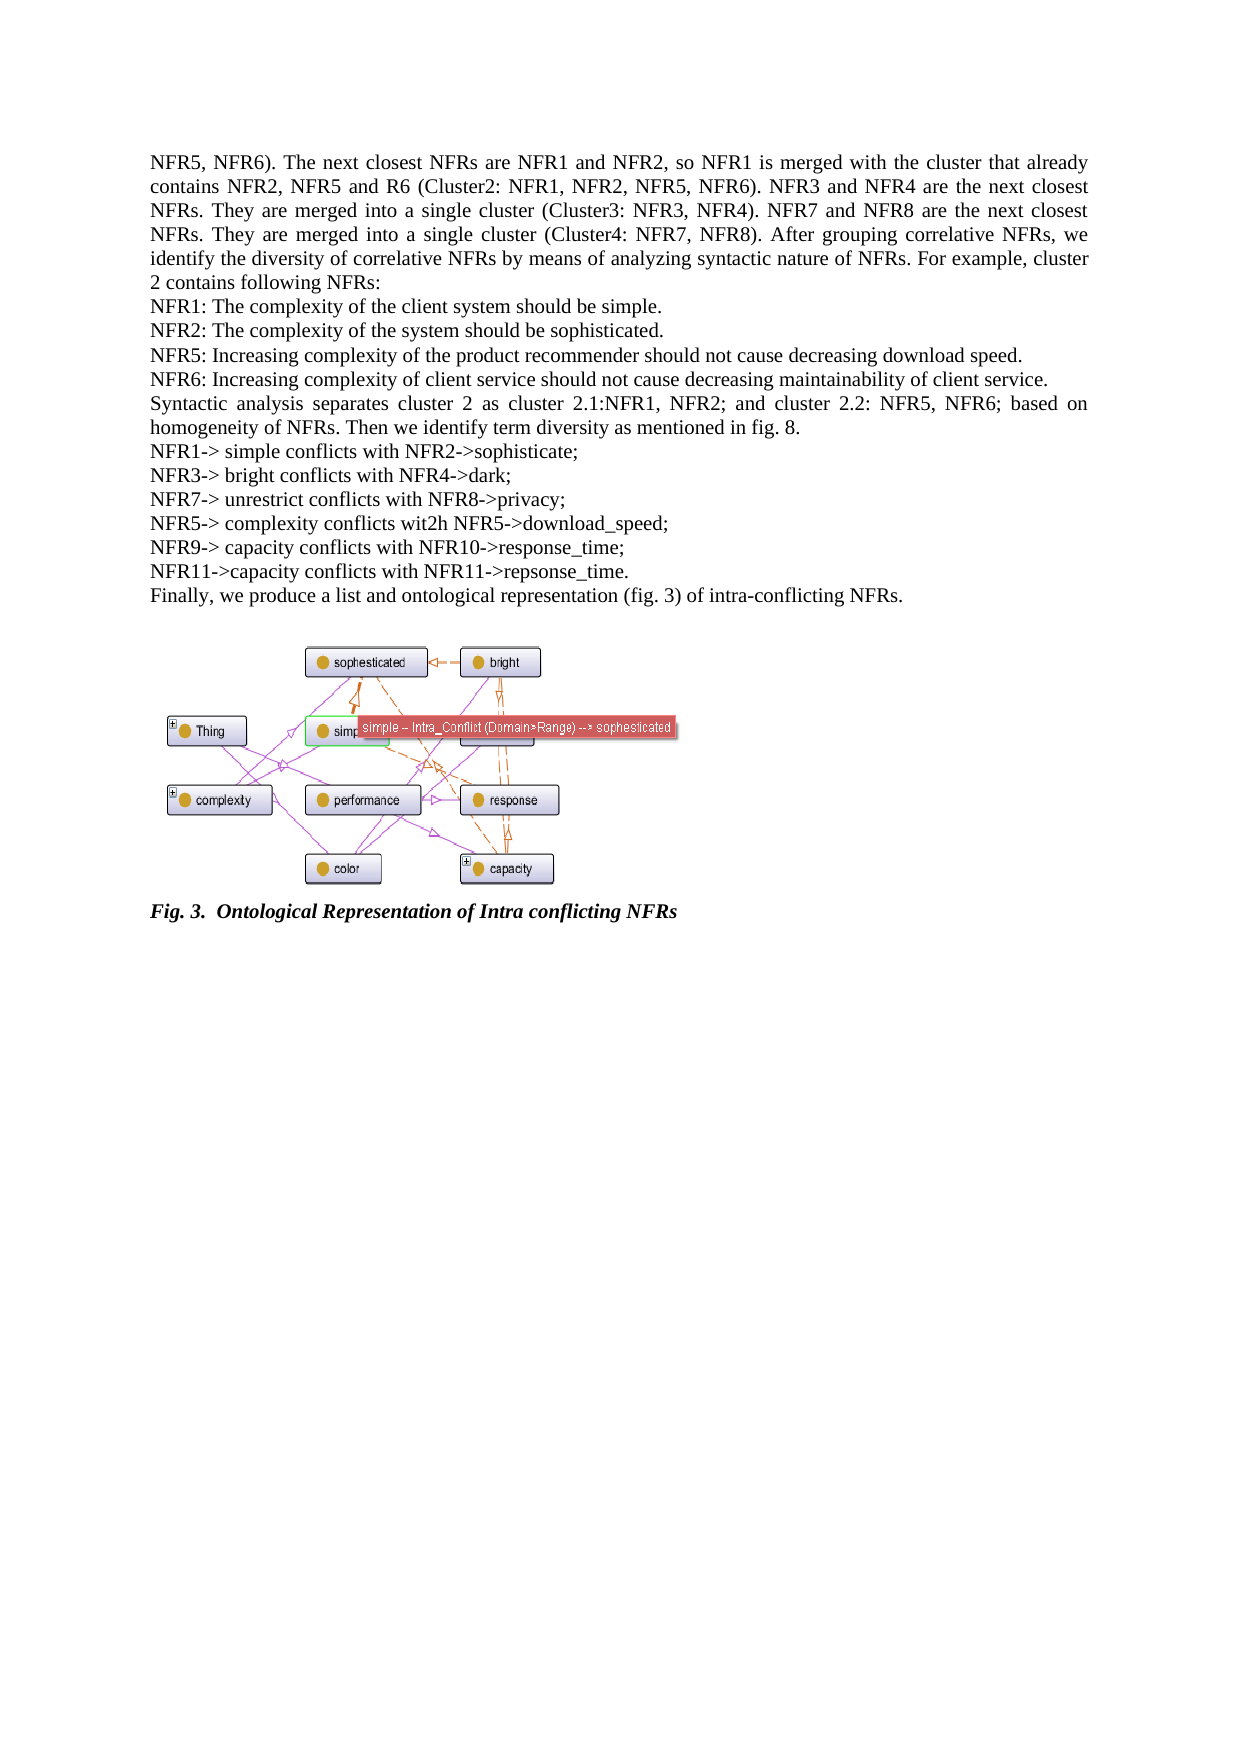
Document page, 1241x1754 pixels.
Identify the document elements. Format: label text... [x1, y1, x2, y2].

text NFR5-> complexity conflicts wit2h NFR5->download_speed; [150, 511, 1090, 535]
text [150, 150, 1090, 294]
list NFR5: Increasing complexity of the product recommender should not cause decreasing download speed. [150, 342, 1090, 367]
list NFR2: The complexity of the system should be sophisticated. [150, 318, 1090, 342]
text NFR1-> simple conflicts with NFR2->sophisticate; [150, 439, 1090, 463]
text NFR7-> unrestrict conflicts with NFR8->privacy; [150, 487, 1090, 511]
text NFR9-> capacity conflicts with NFR10->response_time; [150, 535, 1090, 559]
text Fig. 3. Ontological Representation of Intra conflicting NFRs [150, 899, 1090, 923]
picture [150, 631, 690, 900]
text Finally, we produce a list and ontological representation (fig. 3) of intra-conflicting NFRs. [150, 583, 1090, 607]
text Syntactic analysis separates cluster 2 as cluster 2.1:NFR1, NFR2; and cluster 2.2: NFR5, NFR6; based on homogeneity of NFRs. Then we identify term diversity as mentioned in fig. 8. [150, 391, 1090, 439]
list NFR11->capacity conflicts with NFR11->repsonse_time. [150, 559, 1090, 583]
list NFR6: Increasing complexity of client service should not cause decreasing maintainability of client service. [150, 367, 1090, 391]
text NFR3-> bright conflicts with NFR4->dark; [150, 463, 1090, 487]
list NFR1: The complexity of the client system should be simple. [150, 294, 1090, 318]
